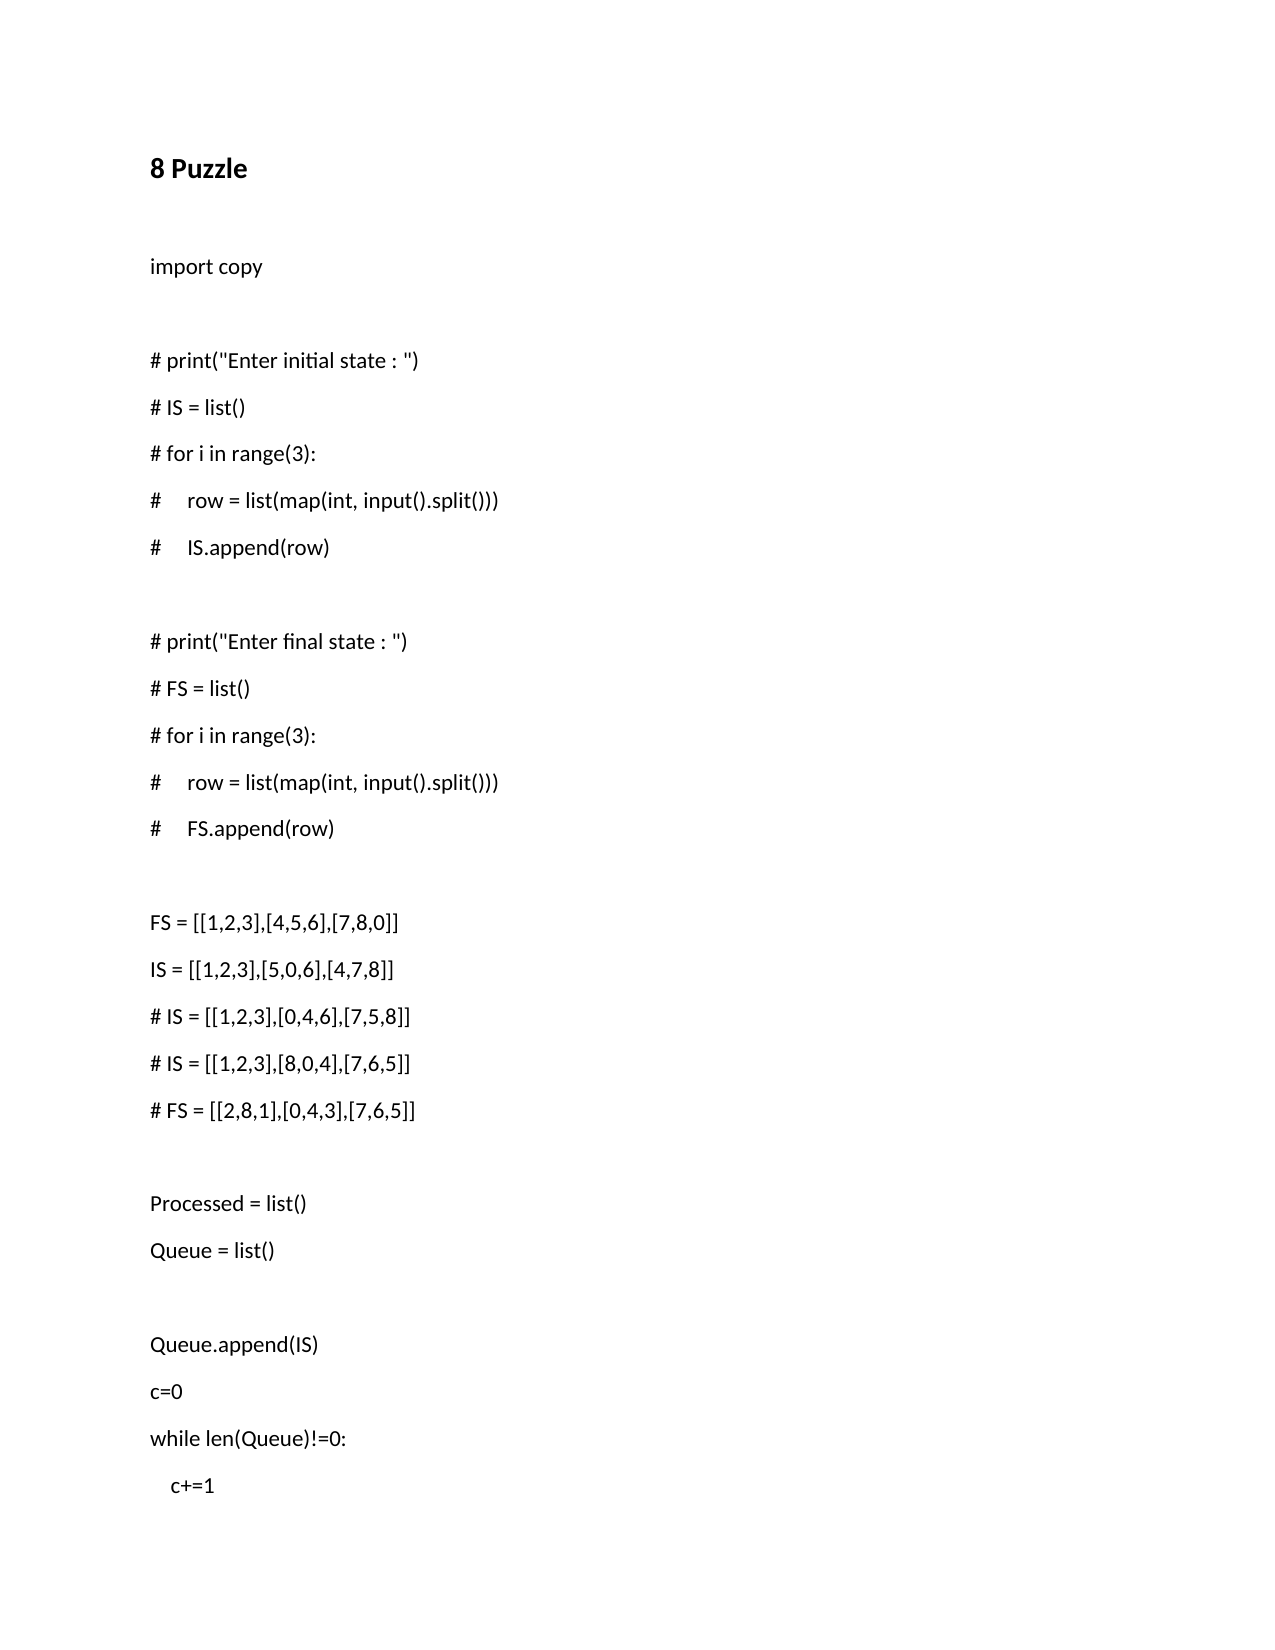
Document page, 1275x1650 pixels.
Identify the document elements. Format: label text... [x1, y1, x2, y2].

text # IS = [[1,2,3],[0,4,6],[7,5,8]] [150, 1002, 1125, 1030]
text # FS = list() [150, 674, 1125, 702]
text Queue.append(IS) [150, 1330, 1125, 1358]
text while len(Queue)!=0: [150, 1424, 1125, 1452]
text c=0 [150, 1377, 1125, 1405]
text # IS.append(row) [150, 533, 1125, 561]
text IS = [[1,2,3],[5,0,6],[4,7,8]] [150, 955, 1125, 983]
text # print("Enter initial state : ") [150, 346, 1125, 374]
text # IS = list() [150, 393, 1125, 421]
text # for i in range(3): [150, 439, 1125, 467]
text 8 Puzzle [150, 150, 1125, 186]
text # row = list(map(int, input().split())) [150, 486, 1125, 514]
text Processed = list() [150, 1189, 1125, 1217]
text FS = [[1,2,3],[4,5,6],[7,8,0]] [150, 908, 1125, 936]
text # FS.append(row) [150, 814, 1125, 842]
text c+=1 [150, 1471, 1125, 1499]
text # IS = [[1,2,3],[8,0,4],[7,6,5]] [150, 1049, 1125, 1077]
text # print("Enter final state : ") [150, 627, 1125, 655]
text # for i in range(3): [150, 721, 1125, 749]
text Queue = list() [150, 1236, 1125, 1264]
text # FS = [[2,8,1],[0,4,3],[7,6,5]] [150, 1096, 1125, 1124]
text # row = list(map(int, input().split())) [150, 768, 1125, 796]
text import copy [150, 252, 1125, 280]
